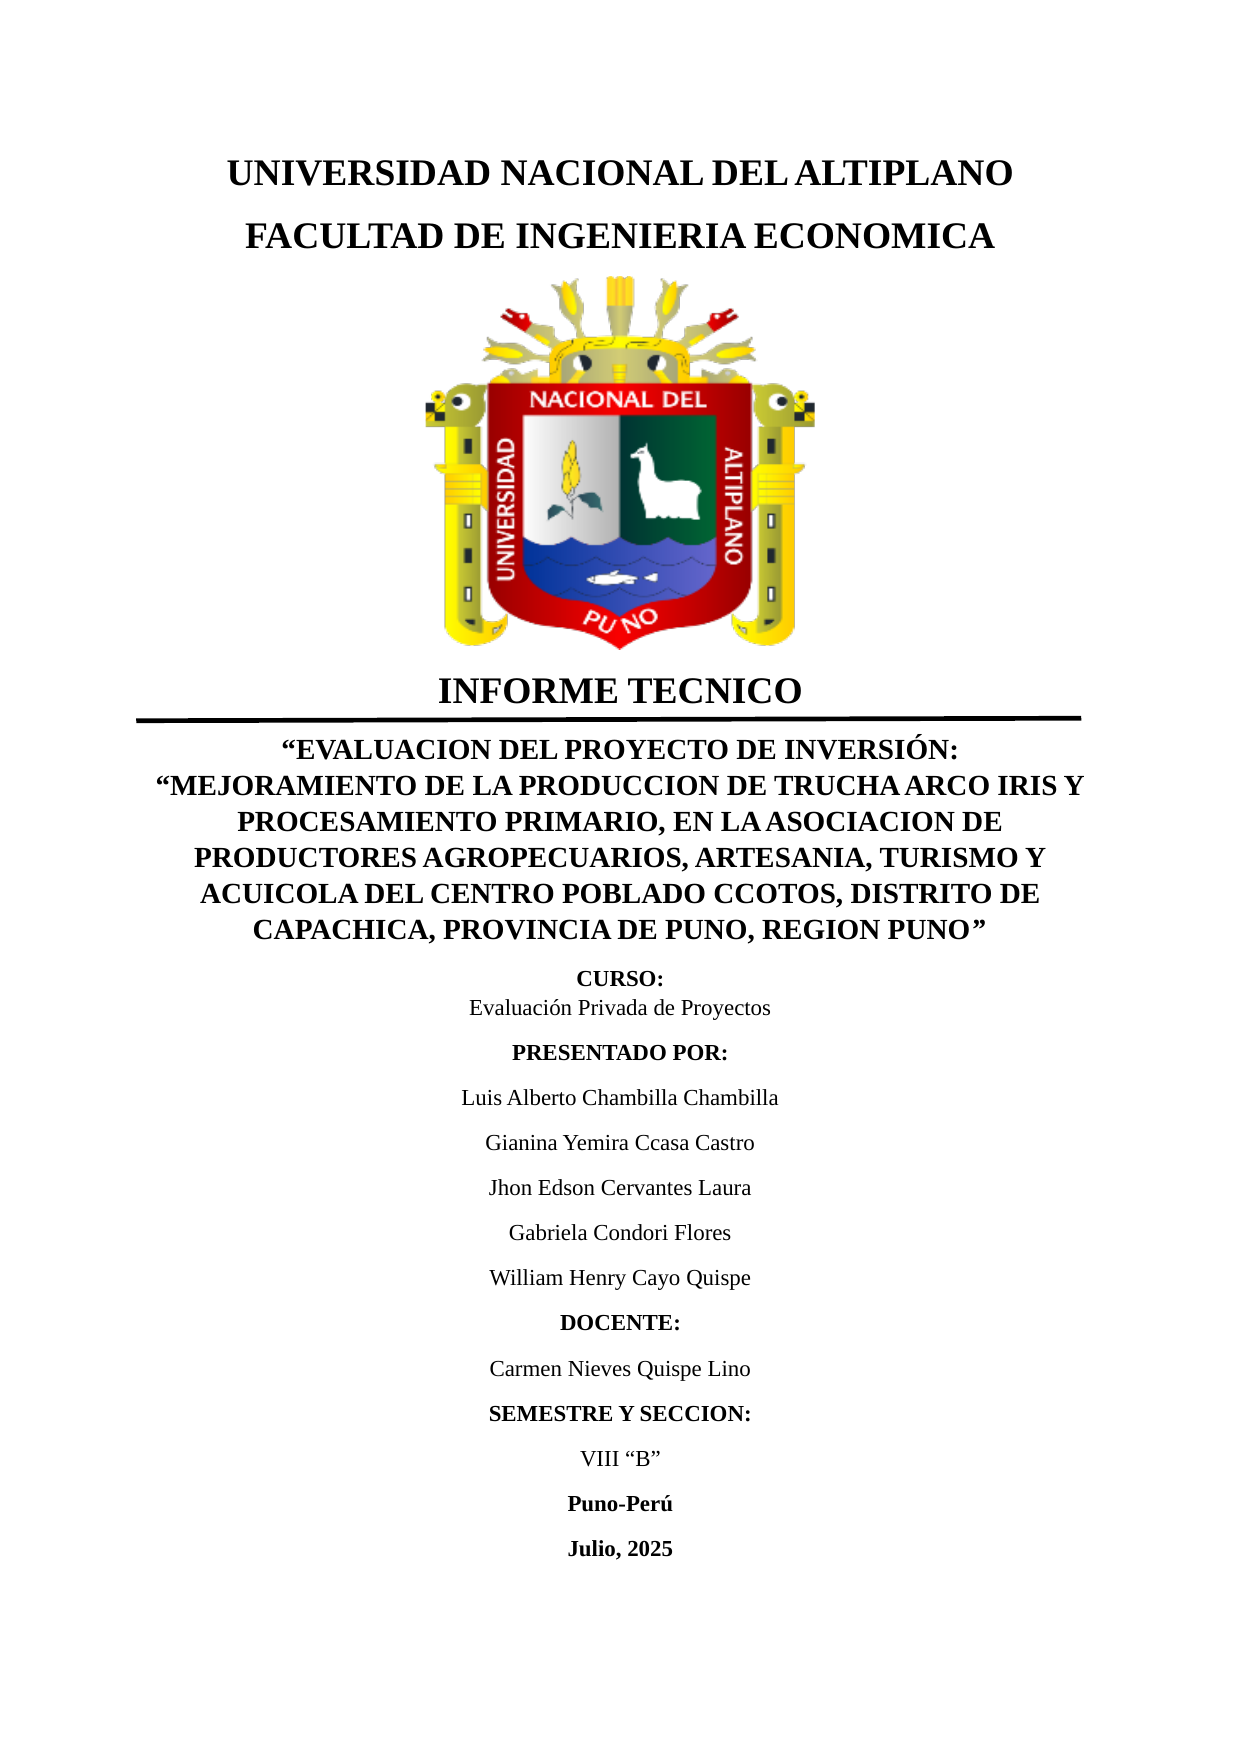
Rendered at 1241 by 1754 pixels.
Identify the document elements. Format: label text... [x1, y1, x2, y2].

text PRESENTADO POR: [150, 1039, 1090, 1065]
text SEMESTRE Y SECCION: [150, 1400, 1090, 1426]
text William Henry Cayo Quispe [150, 1264, 1090, 1291]
text Puno-Perú [150, 1490, 1090, 1516]
text Carmen Nieves Quispe Lino [150, 1354, 1090, 1381]
text FACULTAD DE INGENIERIA ECONOMICA [150, 213, 1090, 256]
text INFORME TECNICO [150, 668, 1090, 712]
text Julio, 2025 [150, 1535, 1090, 1561]
text Jhon Edson Cervantes Laura [150, 1174, 1090, 1201]
text UNIVERSIDAD NACIONAL DEL ALTIPLANO [150, 150, 1090, 193]
text Gianina Yemira Ccasa Castro [150, 1129, 1090, 1155]
text DOCENTE: [150, 1309, 1090, 1336]
text VIII “B” [150, 1445, 1090, 1471]
text Luis Alberto Chambilla Chambilla [150, 1084, 1090, 1110]
text Gabriela Condori Flores [150, 1219, 1090, 1246]
text “EVALUACION DEL PROYECTO DE INVERSIÓN: “MEJORAMIENTO DE LA PRODUCCION DE TRUCHA ARCO IRIS Y PROCESAMIENTO PRIMARIO, EN LA ASOCIACION DE PRODUCTORES AGROPECUARIOS, ARTESANIA, TURISMO Y ACUICOLA DEL CENTRO POBLADO CCOTOS, DISTRITO DE CAPACHICA, PROVINCIA DE PUNO, REGION PUNO” [150, 732, 1090, 946]
picture [425, 276, 815, 650]
text CURSO: Evaluación Privada de Proyectos [150, 965, 1090, 1020]
